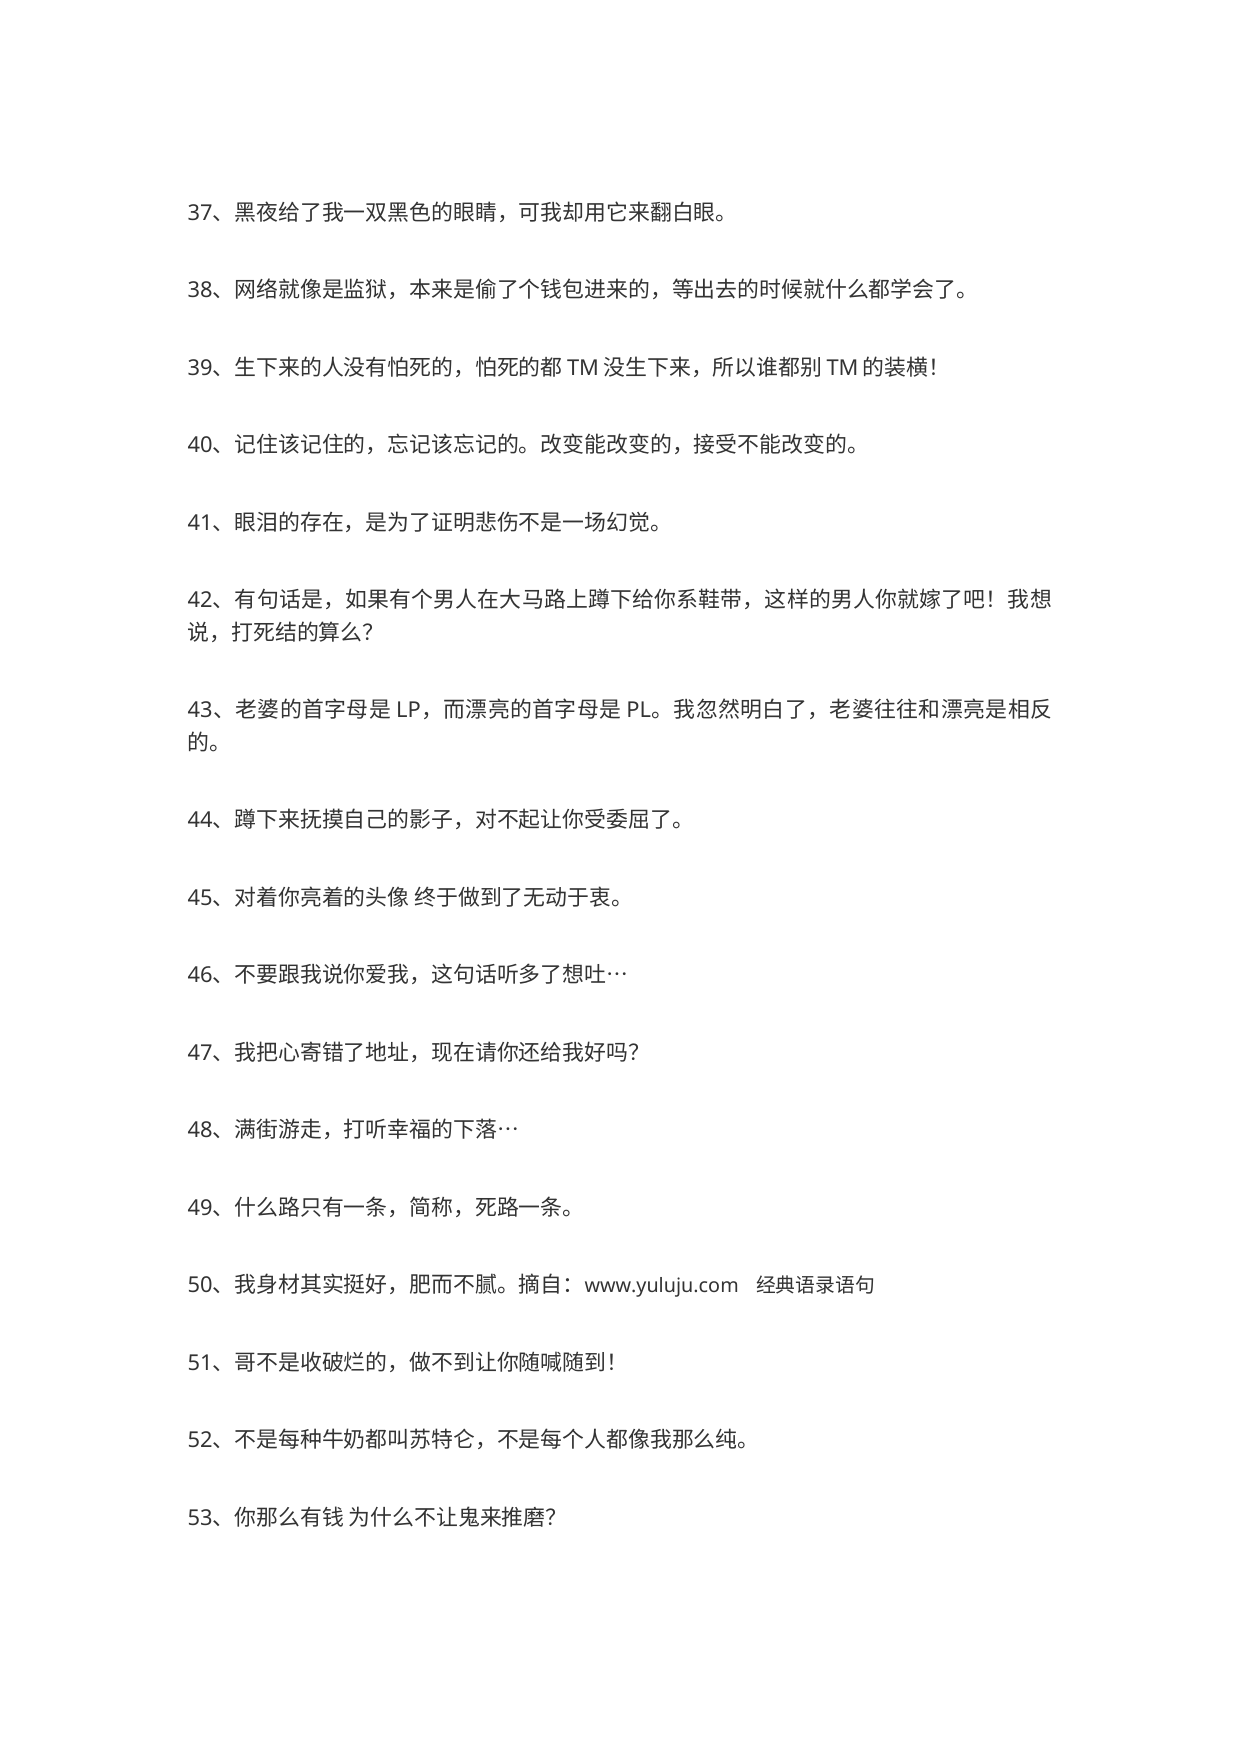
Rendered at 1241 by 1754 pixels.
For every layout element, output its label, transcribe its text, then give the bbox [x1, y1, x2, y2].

text 39、生下来的人没有怕死的，怕死的都TM没生下来，所以谁都别TM的装横！ [187, 317, 1053, 382]
text 48、满街游走，打听幸福的下落… [187, 1079, 1053, 1144]
text 43、老婆的首字母是LP，而漂亮的首字母是PL。我忽然明白了，老婆往往和漂亮是相反的。 [187, 659, 1053, 757]
text 41、眼泪的存在，是为了证明悲伤不是一场幻觉。 [187, 472, 1053, 537]
text 42、有句话是，如果有个男人在大马路上蹲下给你系鞋带，这样的男人你就嫁了吧！我想说，打死结的算么？ [187, 549, 1053, 602]
text 42、有句话是，如果有个男人在大马路上蹲下给你系鞋带，这样的男人你就嫁了吧！我想说，打死结的算么？ [187, 603, 1053, 647]
text 49、什么路只有一条，简称，死路一条。 [187, 1157, 1053, 1222]
text 47、我把心寄错了地址，现在请你还给我好吗？ [187, 1002, 1053, 1067]
text 53、你那么有钱 为什么不让鬼来推磨？ [187, 1467, 1053, 1532]
text 46、不要跟我说你爱我，这句话听多了想吐… [187, 924, 1053, 989]
text 40、记住该记住的，忘记该忘记的。改变能改变的，接受不能改变的。 [187, 394, 1053, 459]
text 38、网络就像是监狱，本来是偷了个钱包进来的，等出去的时候就什么都学会了。 [187, 239, 1053, 304]
text 50、我身材其实挺好，肥而不腻。摘自：www.yuluju.com 经典语录语句 [187, 1234, 1053, 1299]
text 52、不是每种牛奶都叫苏特仑，不是每个人都像我那么纯。 [187, 1389, 1053, 1454]
text 51、哥不是收破烂的，做不到让你随喊随到！ [187, 1312, 1053, 1377]
text 37、黑夜给了我一双黑色的眼睛，可我却用它来翻白眼。 [187, 162, 1053, 227]
text 45、对着你亮着的头像 终于做到了无动于衷。 [187, 847, 1053, 912]
text 44、蹲下来抚摸自己的影子，对不起让你受委屈了。 [187, 769, 1053, 834]
